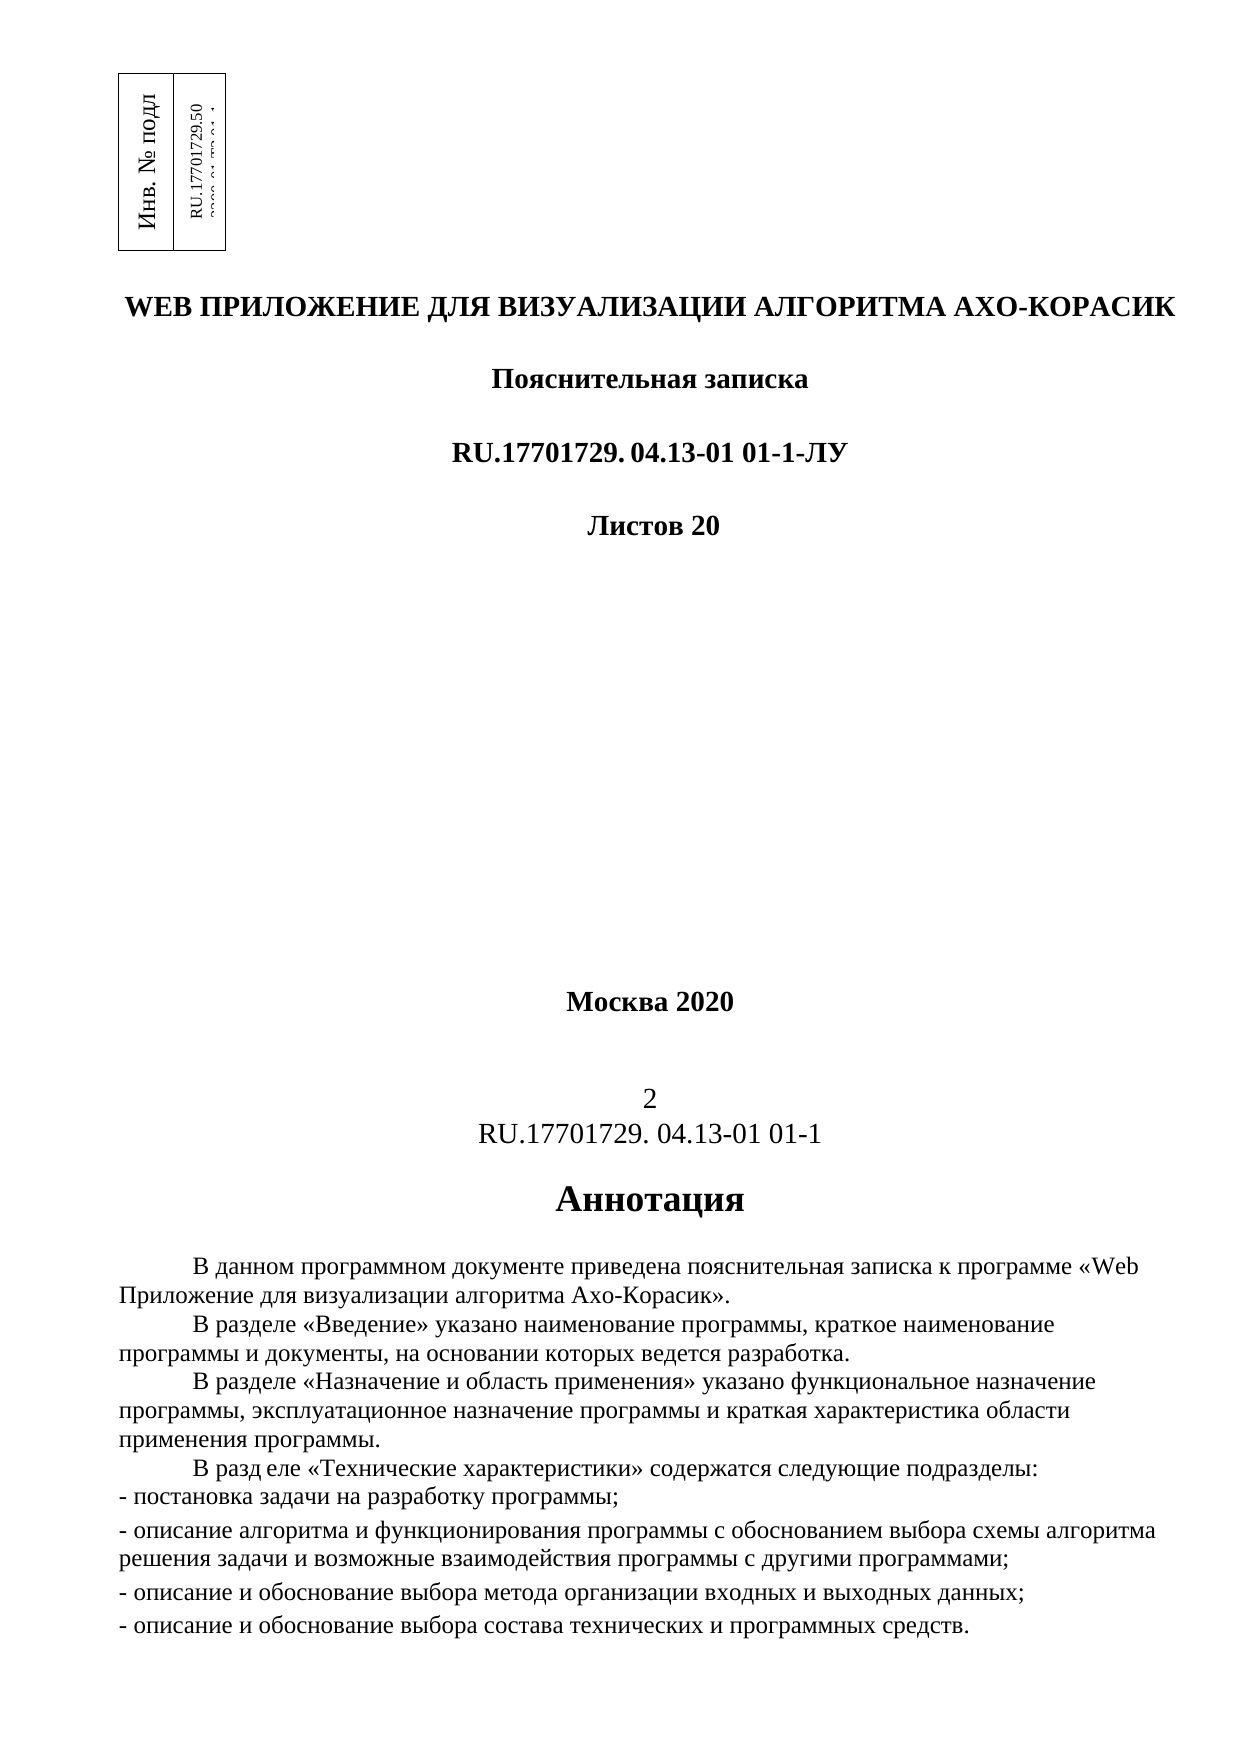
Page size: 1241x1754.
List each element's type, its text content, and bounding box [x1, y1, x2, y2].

table_cell RU.17701729.503390-01 ТЗ 01-1 [174, 74, 225, 250]
text В разделе «Введение» указано наименование программы, краткое наименование программы и документы, на основании которых ведется разработка. [119, 1309, 1181, 1366]
text - описание и обоснование выбора метода организации входных и выходных данных; [119, 1577, 1181, 1606]
text В разд еле «Технические характеристики» содержатся следующие подразделы: [119, 1453, 1181, 1481]
text 2 [119, 1081, 1181, 1114]
table_cell Инв. № подл [119, 74, 173, 250]
subtitle Аннотация [119, 1177, 1181, 1220]
text RU.17701729. 04.13-01 01-1 [119, 1116, 1181, 1150]
text - описание и обоснование выбора состава технических и программных средств. [119, 1610, 1181, 1639]
text Пояснительная записка [119, 362, 1181, 395]
text Листов 20 [119, 508, 1181, 541]
text RU.17701729. 04.13-01 01-1-ЛУ [119, 435, 1181, 468]
text WEB ПРИЛОЖЕНИЕ ДЛЯ ВИЗУАЛИЗАЦИИ АЛГОРИТМА АХО-КОРАСИК [119, 289, 1181, 322]
text В разделе «Назначение и область применения» указано функциональное назначение программы, эксплуатационное назначение программы и краткая характеристика области применения программы. [119, 1366, 1181, 1453]
text - постановка задачи на разработку программы; [119, 1481, 1181, 1510]
text В данном программном документе приведена пояснительная записка к программе «Web Приложение для визуализации алгоритма Ахо-Корасик». [119, 1251, 1181, 1309]
text Москва 2020 [119, 954, 1181, 1018]
text - описание алгоритма и функционирования программы с обоснованием выбора схемы алгоритма решения задачи и возможные взаимодействия программы с другими программами; [119, 1515, 1181, 1572]
